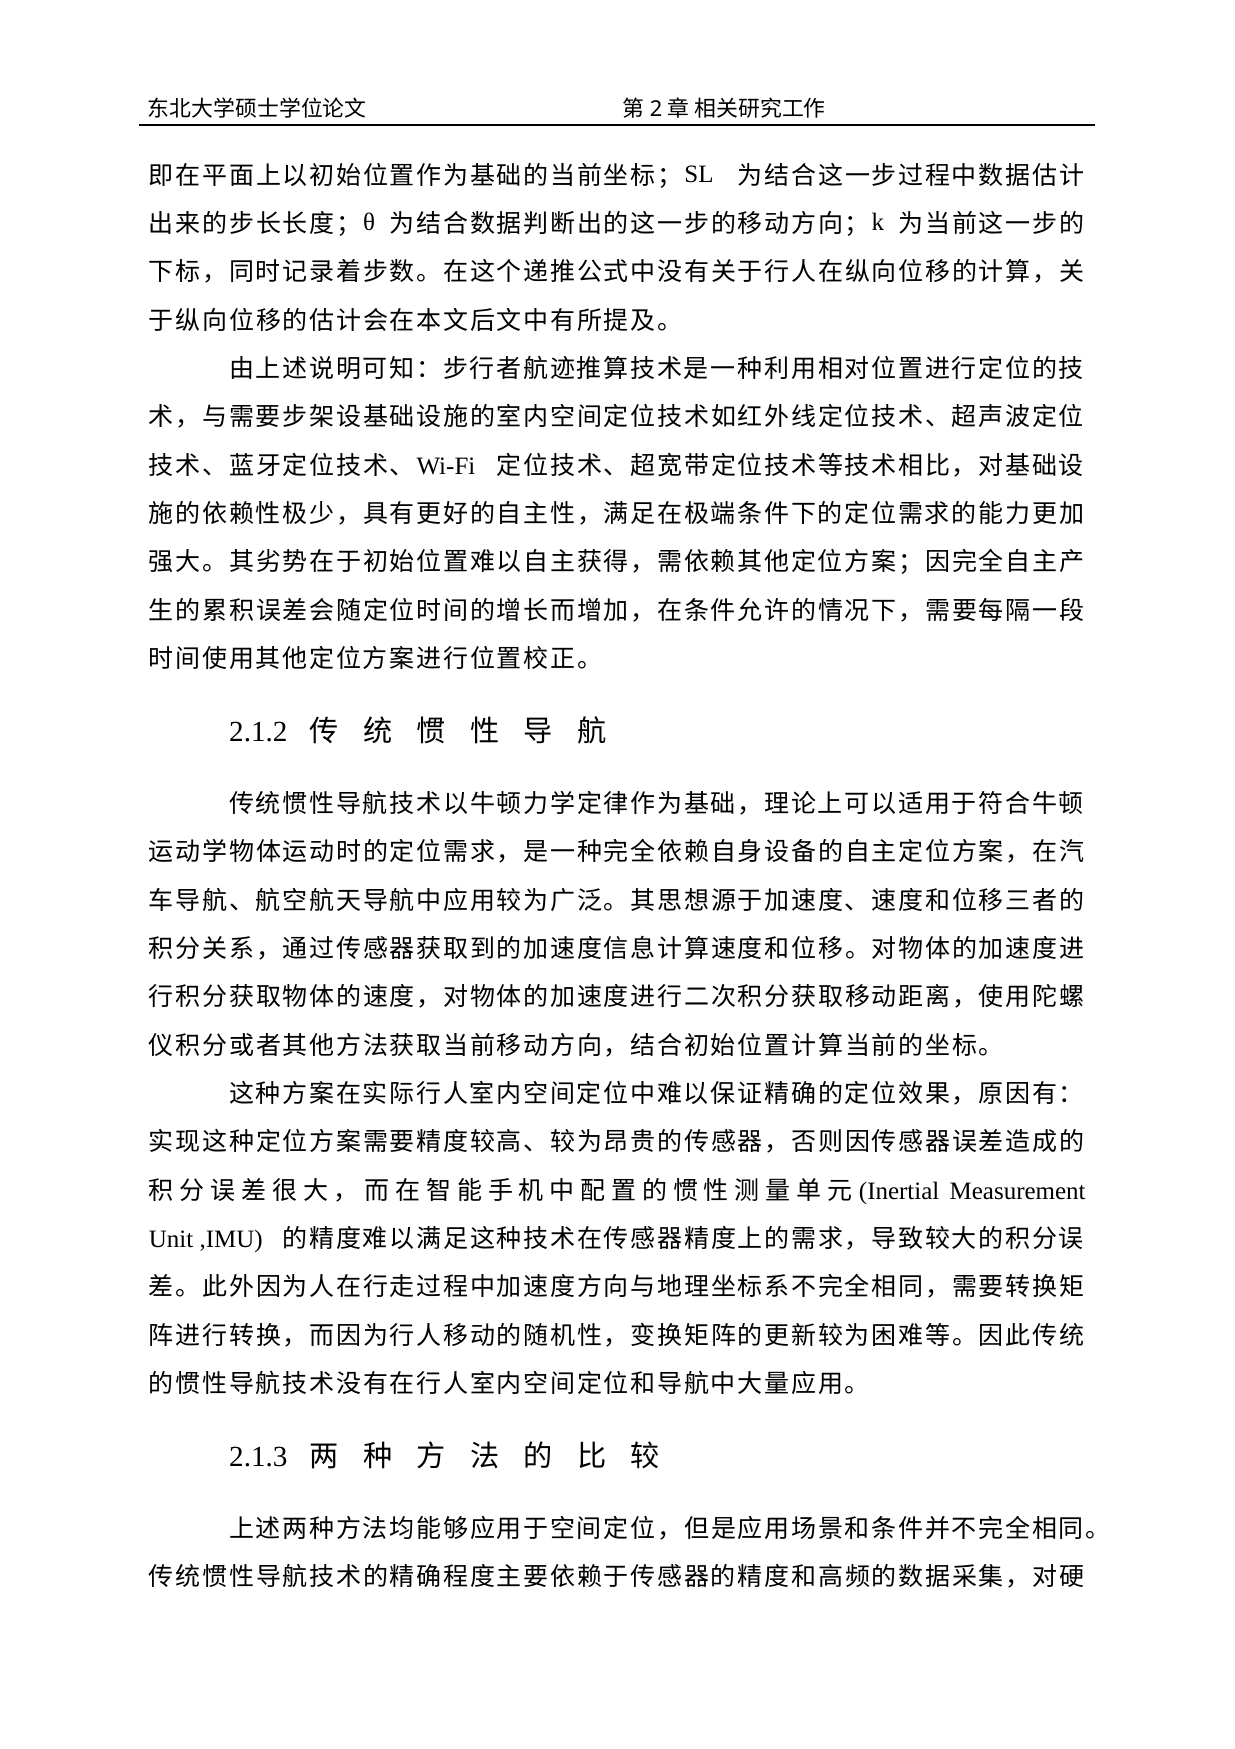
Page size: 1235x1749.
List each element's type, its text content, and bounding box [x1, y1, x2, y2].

text 由上述说明可知：步行者航迹推算技术是一种利用相对位置进行定位的技术，与需要步架设基础设施的室内空间定位技术如红外线定位技术、超声波定位技术、蓝牙定位技术、Wi-Fi定位技术、超宽带定位技术等技术相比，对基础设施的依赖性极少，具有更好的自主性，满足在极端条件下的定位需求的能力更加强大。其劣势在于初始位置难以自主获得，需依赖其他定位方案；因完全自主产生的累积误差会随定位时间的增长而增加，在条件允许的情况下，需要每隔一段时间使用其他定位方案进行位置校正。 [149, 342, 1086, 681]
subtitle 两种方法的比较 [208, 1430, 1086, 1478]
text 传统惯性导航技术以牛顿力学定律作为基础，理论上可以适用于符合牛顿运动学物体运动时的定位需求，是一种完全依赖自身设备的自主定位方案，在汽车导航、航空航天导航中应用较为广泛。其思想源于加速度、速度和位移三者的积分关系，通过传感器获取到的加速度信息计算速度和位移。对物体的加速度进行积分获取物体的速度，对物体的加速度进行二次积分获取移动距离，使用陀螺仪积分或者其他方法获取当前移动方向，结合初始位置计算当前的坐标。 [149, 777, 1086, 1067]
subtitle 传统惯性导航 [208, 705, 1086, 753]
text 这种方案在实际行人室内空间定位中难以保证精确的定位效果，原因有：实现这种定位方案需要精度较高、较为昂贵的传感器，否则因传感器误差造成的积分误差很大，而在智能手机中配置的惯性测量单元(Inertial Measurement Unit ,IMU)的精度难以满足这种技术在传感器精度上的需求，导致较大的积分误差。此外因为人在行走过程中加速度方向与地理坐标系不完全相同，需要转换矩阵进行转换，而因为行人移动的随机性，变换矩阵的更新较为困难等。因此传统的惯性导航技术没有在行人室内空间定位和导航中大量应用。 [149, 1067, 1086, 1406]
